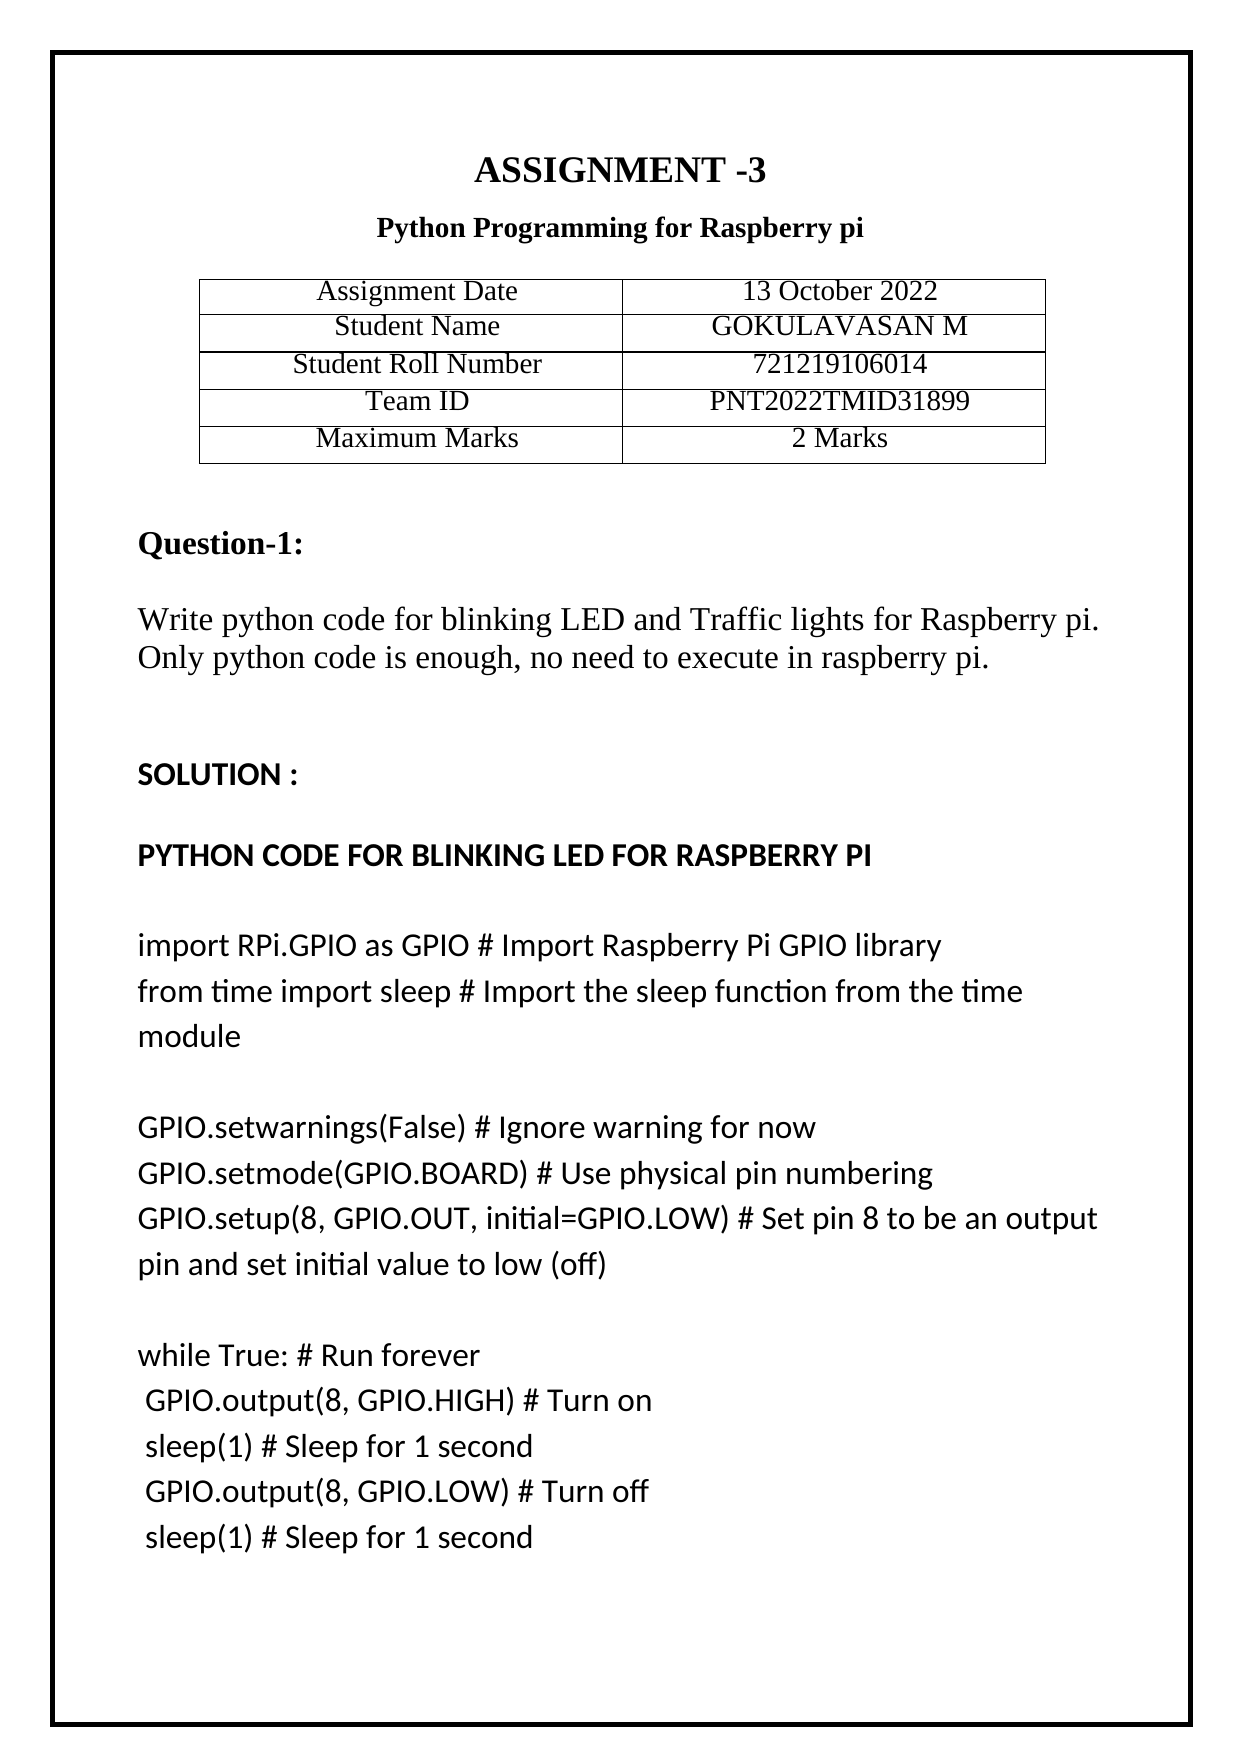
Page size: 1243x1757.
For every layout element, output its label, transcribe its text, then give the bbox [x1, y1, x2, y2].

text GPIO.setup(8, GPIO.OUT, initial=GPIO.LOW) # Set pin 8 to be an output pin and set initial value to low (off) [137, 1193, 1103, 1284]
table_cell Student Name [200, 315, 622, 351]
text GPIO.setwarnings(False) # Ignore warning for now [137, 1102, 1103, 1148]
text GPIO.output(8, GPIO.HIGH) # Turn on [137, 1375, 1103, 1421]
subtitle SOLUTION : [137, 753, 1103, 793]
table_cell GOKULAVASAN M [623, 315, 1045, 351]
table_cell Student Roll Number [200, 353, 622, 389]
table_cell PNT2022TMID31899 [623, 390, 1045, 426]
text Write python code for blinking LED and Traffic lights for Raspberry pi. Only python code is enough, no need to execute in raspberry pi. [137, 599, 1103, 676]
text sleep(1) # Sleep for 1 second [137, 1421, 1103, 1466]
table_cell 721219106014 [623, 353, 1045, 389]
table_header Assignment Date [200, 280, 622, 314]
text ASSIGNMENT -3 [137, 148, 1103, 191]
text from time import sleep # Import the sleep function from the time module [137, 966, 1103, 1057]
text while True: # Run forever [137, 1330, 1103, 1375]
text GPIO.output(8, GPIO.LOW) # Turn off [137, 1466, 1103, 1512]
table_header 13 October 2022 [623, 280, 1045, 314]
text Question-1: [137, 523, 1103, 561]
text sleep(1) # Sleep for 1 second [137, 1512, 1103, 1557]
text import RPi.GPIO as GPIO # Import Raspberry Pi GPIO library [137, 920, 1103, 966]
table_cell Maximum Marks [200, 427, 622, 462]
text PYTHON CODE FOR BLINKING LED FOR RASPBERRY PI [137, 833, 1103, 874]
text Python Programming for Raspberry pi [137, 210, 1103, 244]
table_cell Team ID [200, 390, 622, 426]
table_cell 2 Marks [623, 427, 1045, 462]
text GPIO.setmode(GPIO.BOARD) # Use physical pin numbering [137, 1148, 1103, 1193]
